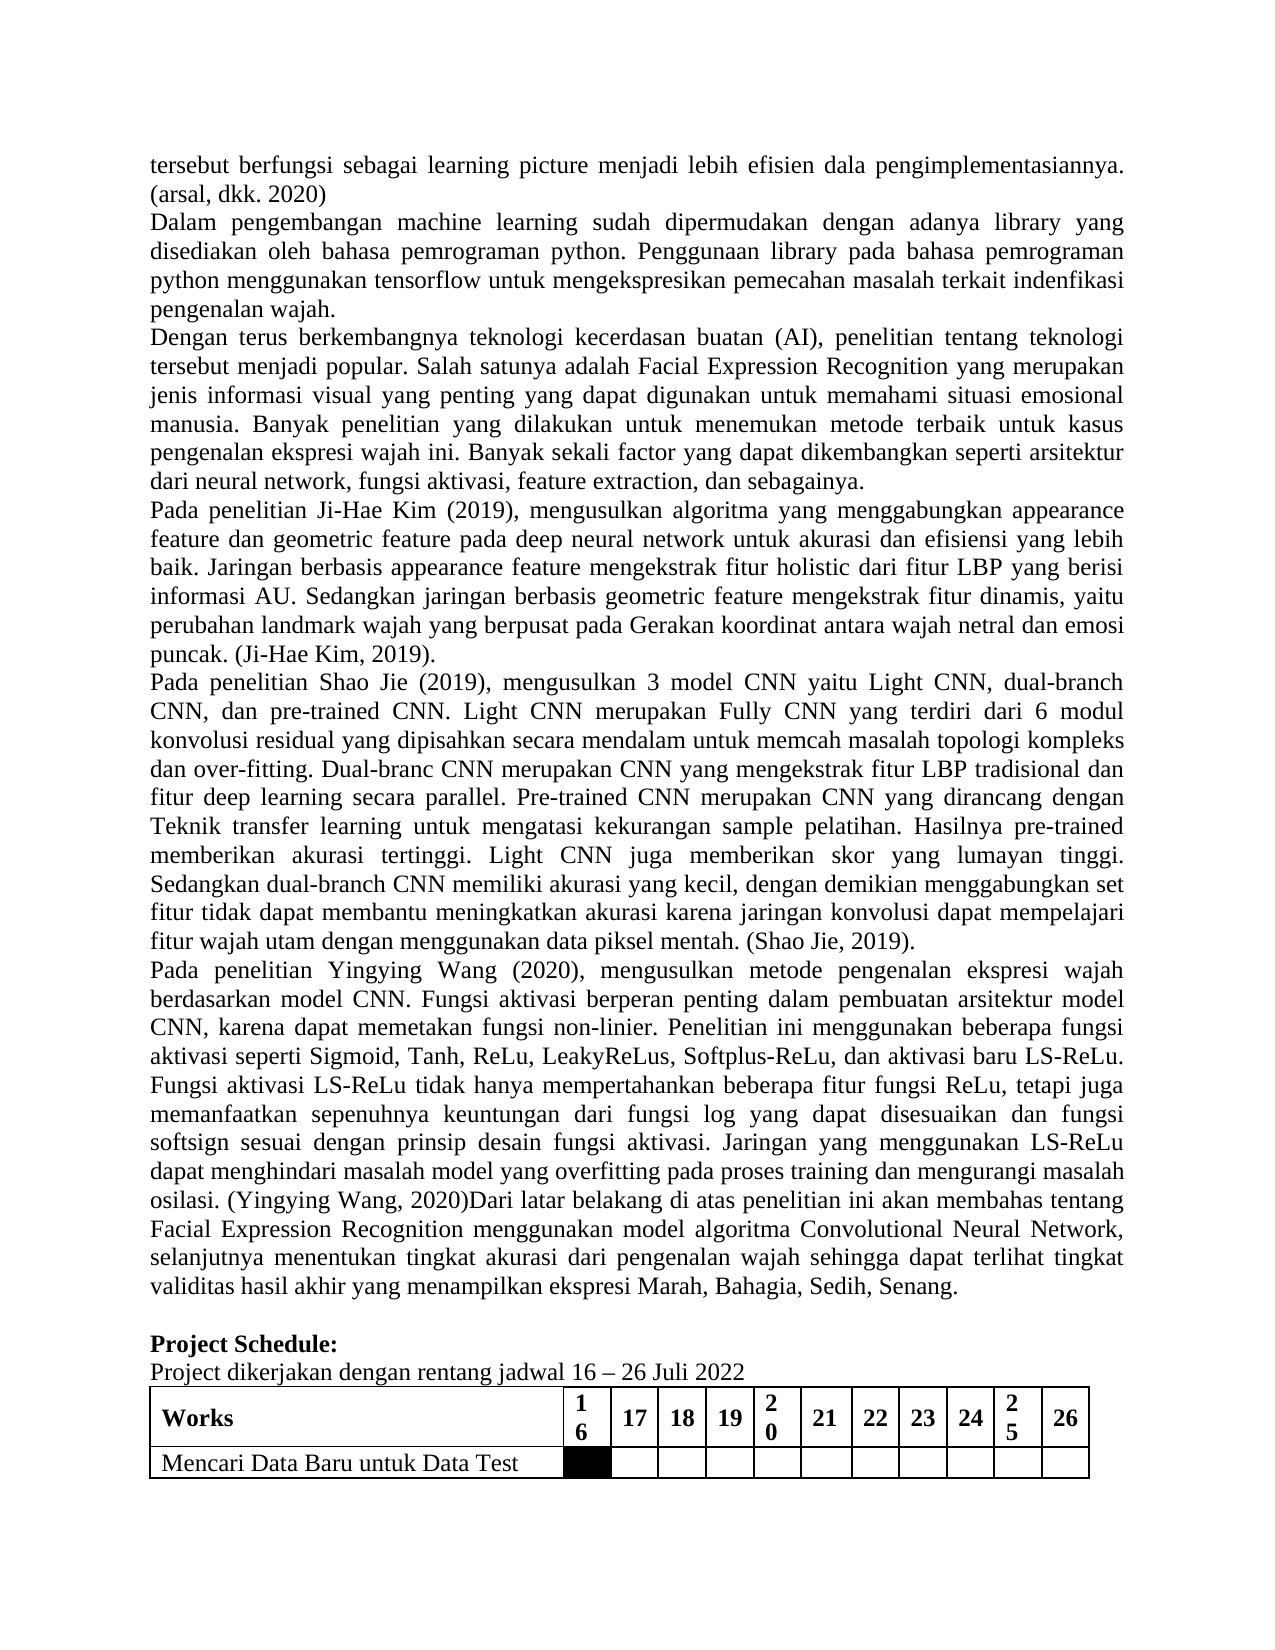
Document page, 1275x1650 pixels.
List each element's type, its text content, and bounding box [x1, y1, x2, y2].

table_header 21 [802, 1388, 851, 1446]
table_cell [802, 1448, 851, 1477]
text Pada penelitian Yingying Wang (2020), mengusulkan metode pengenalan ekspresi wajah berdasarkan model CNN. Fungsi aktivasi berperan penting dalam pembuatan arsitektur model CNN, karena dapat memetakan fungsi non-linier. Penelitian ini menggunakan beberapa fungsi aktivasi seperti Sigmoid, Tanh, ReLu, LeakyReLus, Softplus-ReLu, dan aktivasi baru LS-ReLu. Fungsi aktivasi LS-ReLu tidak hanya mempertahankan beberapa fitur fungsi ReLu, tetapi juga memanfaatkan sepenuhnya keuntungan dari fungsi log yang dapat disesuaikan dan fungsi softsign sesuai dengan prinsip desain fungsi aktivasi. Jaringan yang menggunakan LS-ReLu dapat menghindari masalah model yang overfitting pada proses training dan mengurangi masalah osilasi. (Yingying Wang, 2020)Dari latar belakang di atas penelitian ini akan membahas tentang Facial Expression Recognition menggunakan model algoritma Convolutional Neural Network, selanjutnya menentukan tingkat akurasi dari pengenalan wajah sehingga dapat terlihat tingkat validitas hasil akhir yang menampilkan ekspresi Marah, Bahagia, Sedih, Senang. [150, 955, 1125, 1300]
text Pada penelitian Ji-Hae Kim (2019), mengusulkan algoritma yang menggabungkan appearance feature dan geometric feature pada deep neural network untuk akurasi dan efisiensi yang lebih baik. Jaringan berbasis appearance feature mengekstrak fitur holistic dari fitur LBP yang berisi informasi AU. Sedangkan jaringan berbasis geometric feature mengekstrak fitur dinamis, yaitu perubahan landmark wajah yang berpusat pada Gerakan koordinat antara wajah netral dan emosi puncak. (Ji-Hae Kim, 2019). [150, 495, 1125, 667]
text Pada penelitian Shao Jie (2019), mengusulkan 3 model CNN yaitu Light CNN, dual-branch CNN, dan pre-trained CNN. Light CNN merupakan Fully CNN yang terdiri dari 6 modul konvolusi residual yang dipisahkan secara mendalam untuk memcah masalah topologi kompleks dan over-fitting. Dual-branc CNN merupakan CNN yang mengekstrak fitur LBP tradisional dan fitur deep learning secara parallel. Pre-trained CNN merupakan CNN yang dirancang dengan Teknik transfer learning untuk mengatasi kekurangan sample pelatihan. Hasilnya pre-trained memberikan akurasi tertinggi. Light CNN juga memberikan skor yang lumayan tinggi. Sedangkan dual-branch CNN memiliki akurasi yang kecil, dengan demikian menggabungkan set fitur tidak dapat membantu meningkatkan akurasi karena jaringan konvolusi dapat mempelajari fitur wajah utam dengan menggunakan data piksel mentah. (Shao Jie, 2019). [150, 667, 1125, 955]
table_header 23 [900, 1388, 946, 1446]
table_cell [853, 1448, 898, 1477]
table_cell [995, 1448, 1041, 1477]
table_header 22 [853, 1388, 898, 1446]
table_cell [755, 1448, 800, 1477]
table_header 25 [995, 1388, 1041, 1446]
table_cell [707, 1448, 753, 1477]
table_cell [659, 1448, 705, 1477]
table_cell [900, 1448, 946, 1477]
table_cell Mencari Data Baru untuk Data Test [151, 1447, 563, 1477]
table_cell [1043, 1448, 1088, 1477]
table_header 24 [948, 1388, 993, 1446]
table_header 20 [755, 1388, 800, 1446]
table_header 16 [564, 1388, 610, 1446]
text Dalam pengembangan machine learning sudah dipermudakan dengan adanya library yang disediakan oleh bahasa pemrograman python. Penggunaan library pada bahasa pemrograman python menggunakan tensorflow untuk mengekspresikan pemecahan masalah terkait indenfikasi pengenalan wajah. [150, 207, 1125, 322]
table_header 19 [707, 1388, 753, 1446]
table_cell [565, 1448, 610, 1477]
table_header 18 [659, 1388, 705, 1446]
table_header Works [151, 1387, 563, 1446]
table_header 17 [612, 1388, 657, 1446]
text Project Schedule: [150, 1329, 1125, 1357]
table_header 26 [1043, 1388, 1088, 1446]
text Project dikerjakan dengan rentang jadwal 16 – 26 Juli 2022 [150, 1357, 1125, 1386]
table_cell [612, 1448, 657, 1477]
table_cell [948, 1448, 993, 1477]
text Dengan terus berkembangnya teknologi kecerdasan buatan (AI), penelitian tentang teknologi tersebut menjadi popular. Salah satunya adalah Facial Expression Recognition yang merupakan jenis informasi visual yang penting yang dapat digunakan untuk memahami situasi emosional manusia. Banyak penelitian yang dilakukan untuk menemukan metode terbaik untuk kasus pengenalan ekspresi wajah ini. Banyak sekali factor yang dapat dikembangkan seperti arsitektur dari neural network, fungsi aktivasi, feature extraction, dan sebagainya. [150, 322, 1125, 495]
